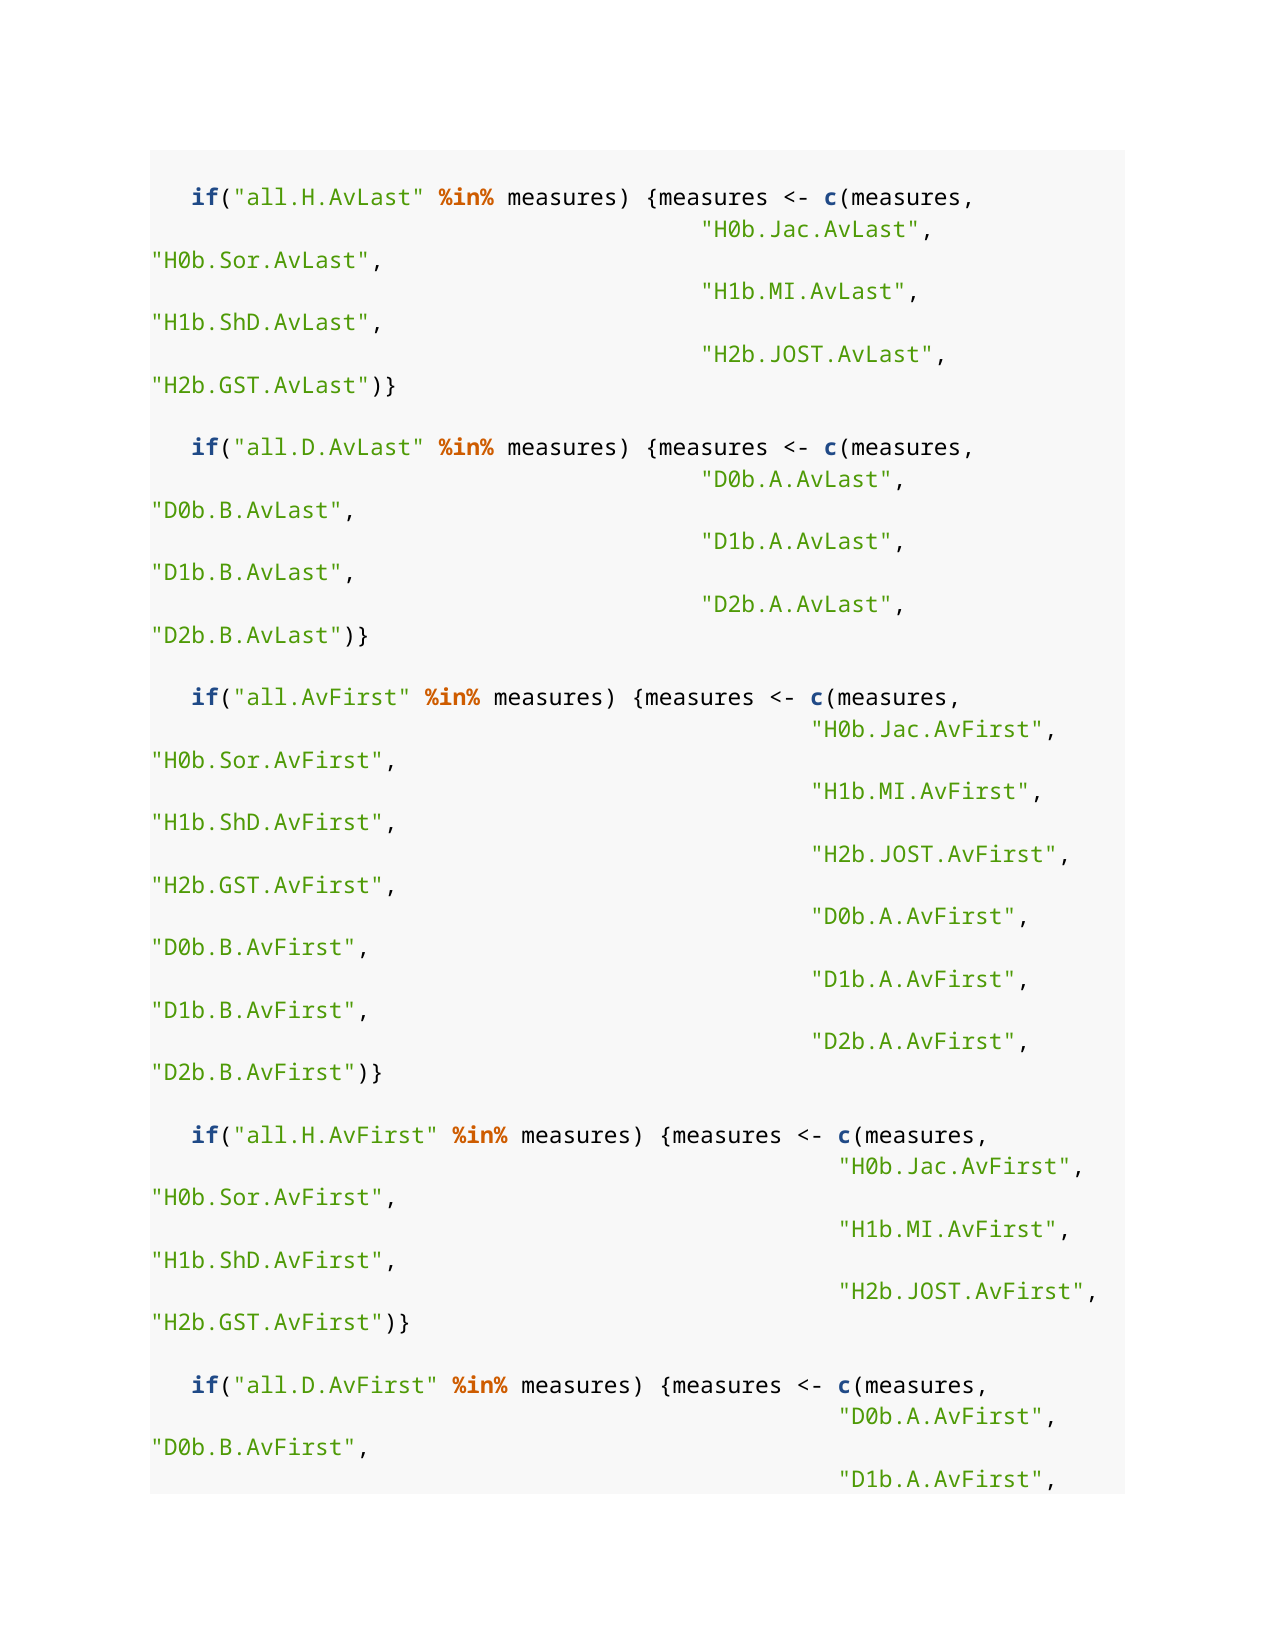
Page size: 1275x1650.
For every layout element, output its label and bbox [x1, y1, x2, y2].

text [150, 150, 1125, 1494]
